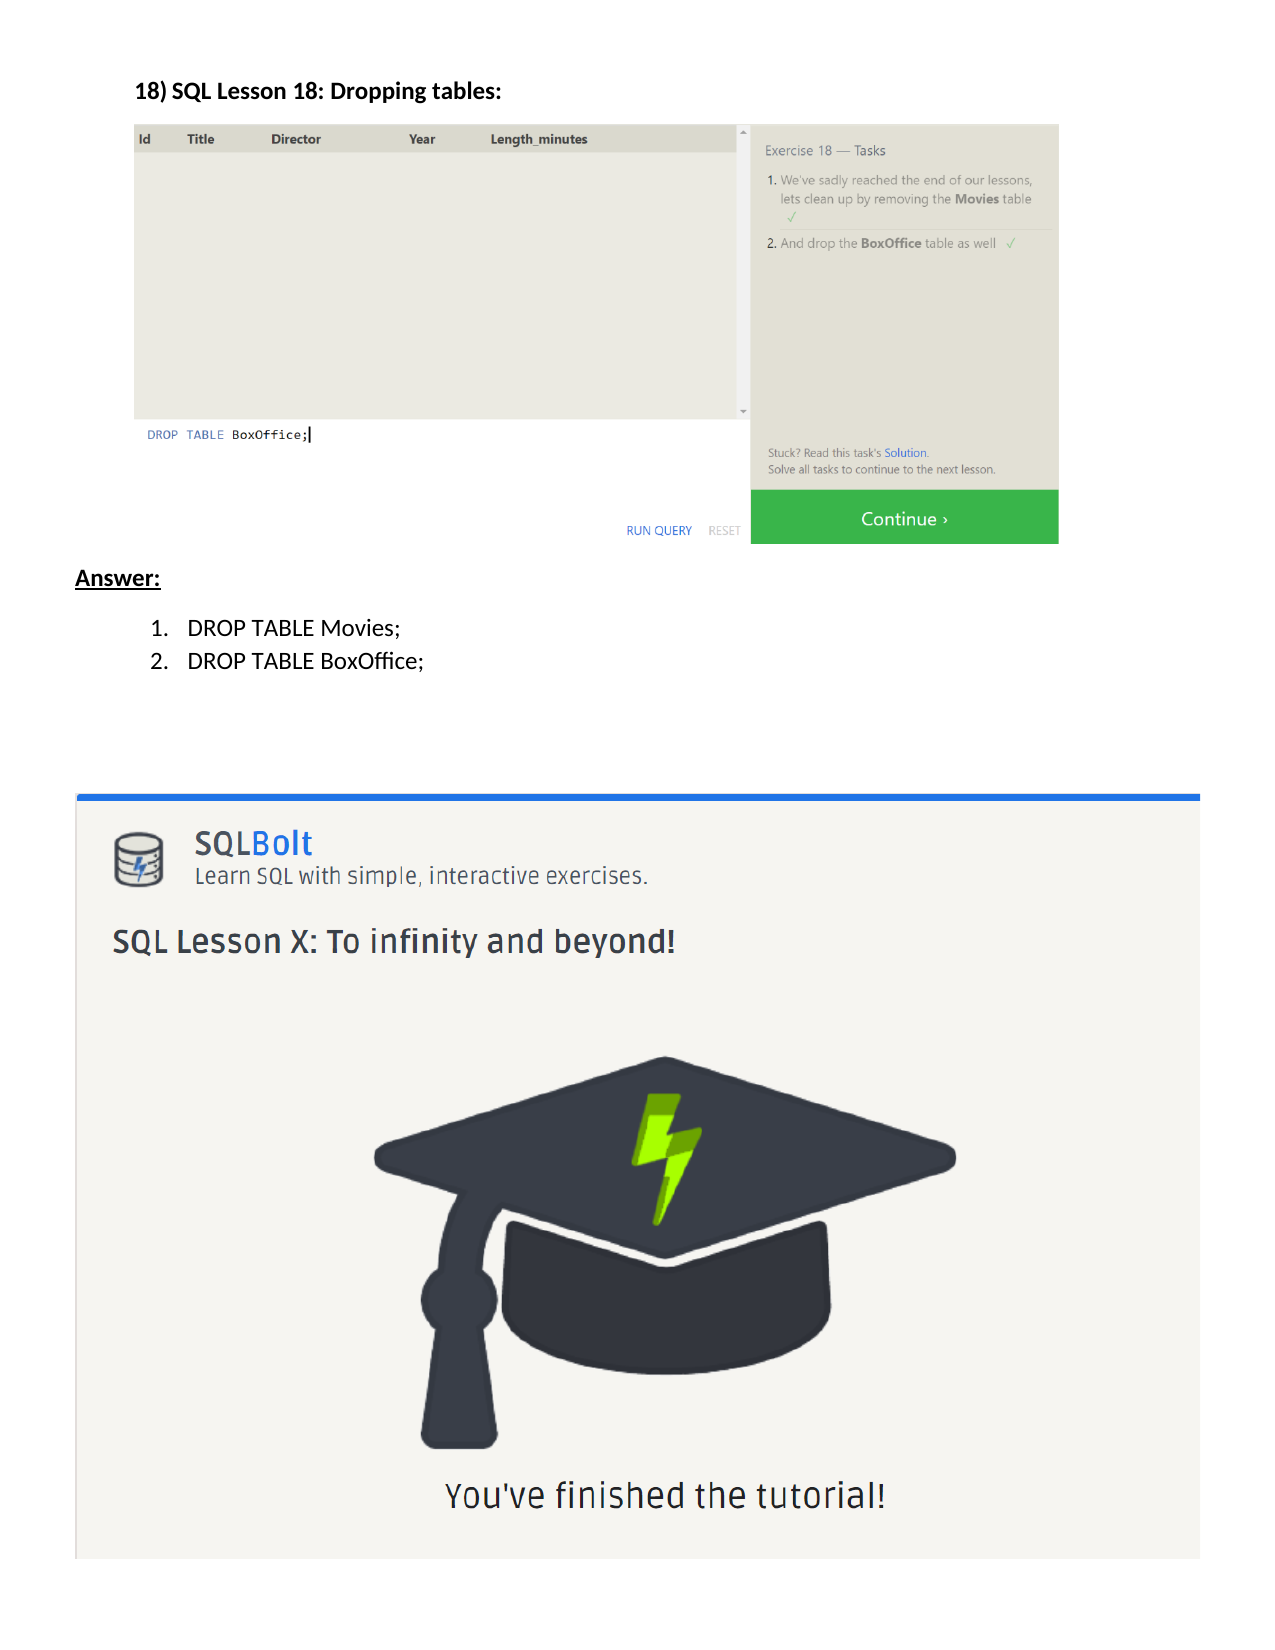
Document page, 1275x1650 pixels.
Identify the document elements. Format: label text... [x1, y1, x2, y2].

list DROP TABLE Movies; [150, 612, 1200, 642]
picture [134, 124, 1059, 544]
list SQL Lesson 18: Dropping tables: [134, 75, 1200, 106]
text Answer: [75, 562, 1200, 593]
picture [75, 793, 1200, 1559]
list DROP TABLE BoxOffice; [150, 645, 1200, 675]
